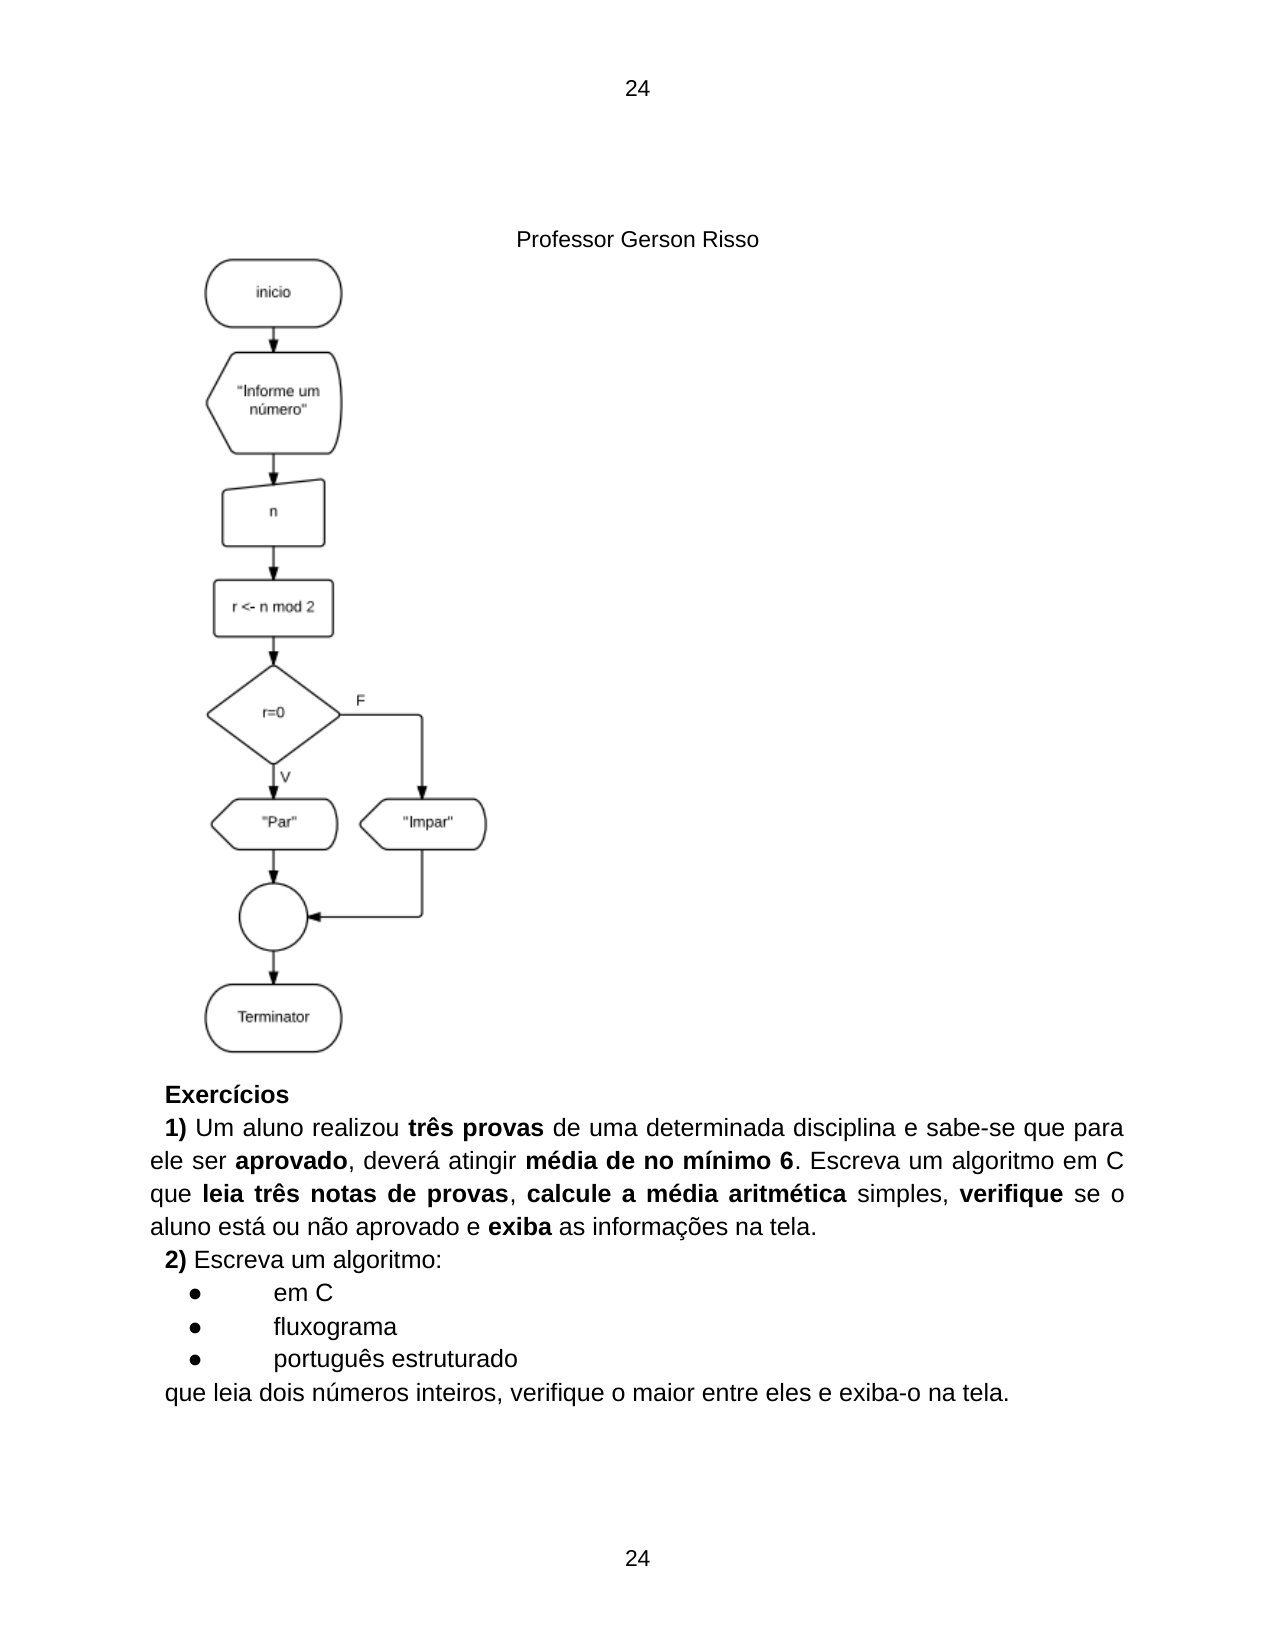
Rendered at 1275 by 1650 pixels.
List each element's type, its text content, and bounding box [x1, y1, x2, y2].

picture [164, 256, 558, 1077]
list fluxograma [187, 1311, 1125, 1340]
text 2) Escreva um algoritmo: [150, 1245, 1125, 1274]
text Exercícios [150, 1080, 1125, 1109]
list português estruturado [187, 1344, 1125, 1373]
list em C [187, 1278, 1125, 1307]
text que leia dois números inteiros, verifique o maior entre eles e exiba-o na tela. [150, 1377, 1125, 1406]
text 1) Um aluno realizou três provas de uma determinada disciplina e sabe-se que para ele ser aprovado, deverá atingir média de no mínimo 6. Escreva um algoritmo em C que leia três notas de provas, calcule a média aritmética simples, verifique se o aluno está ou não aprovado e exiba as informações na tela. [150, 1113, 1125, 1241]
